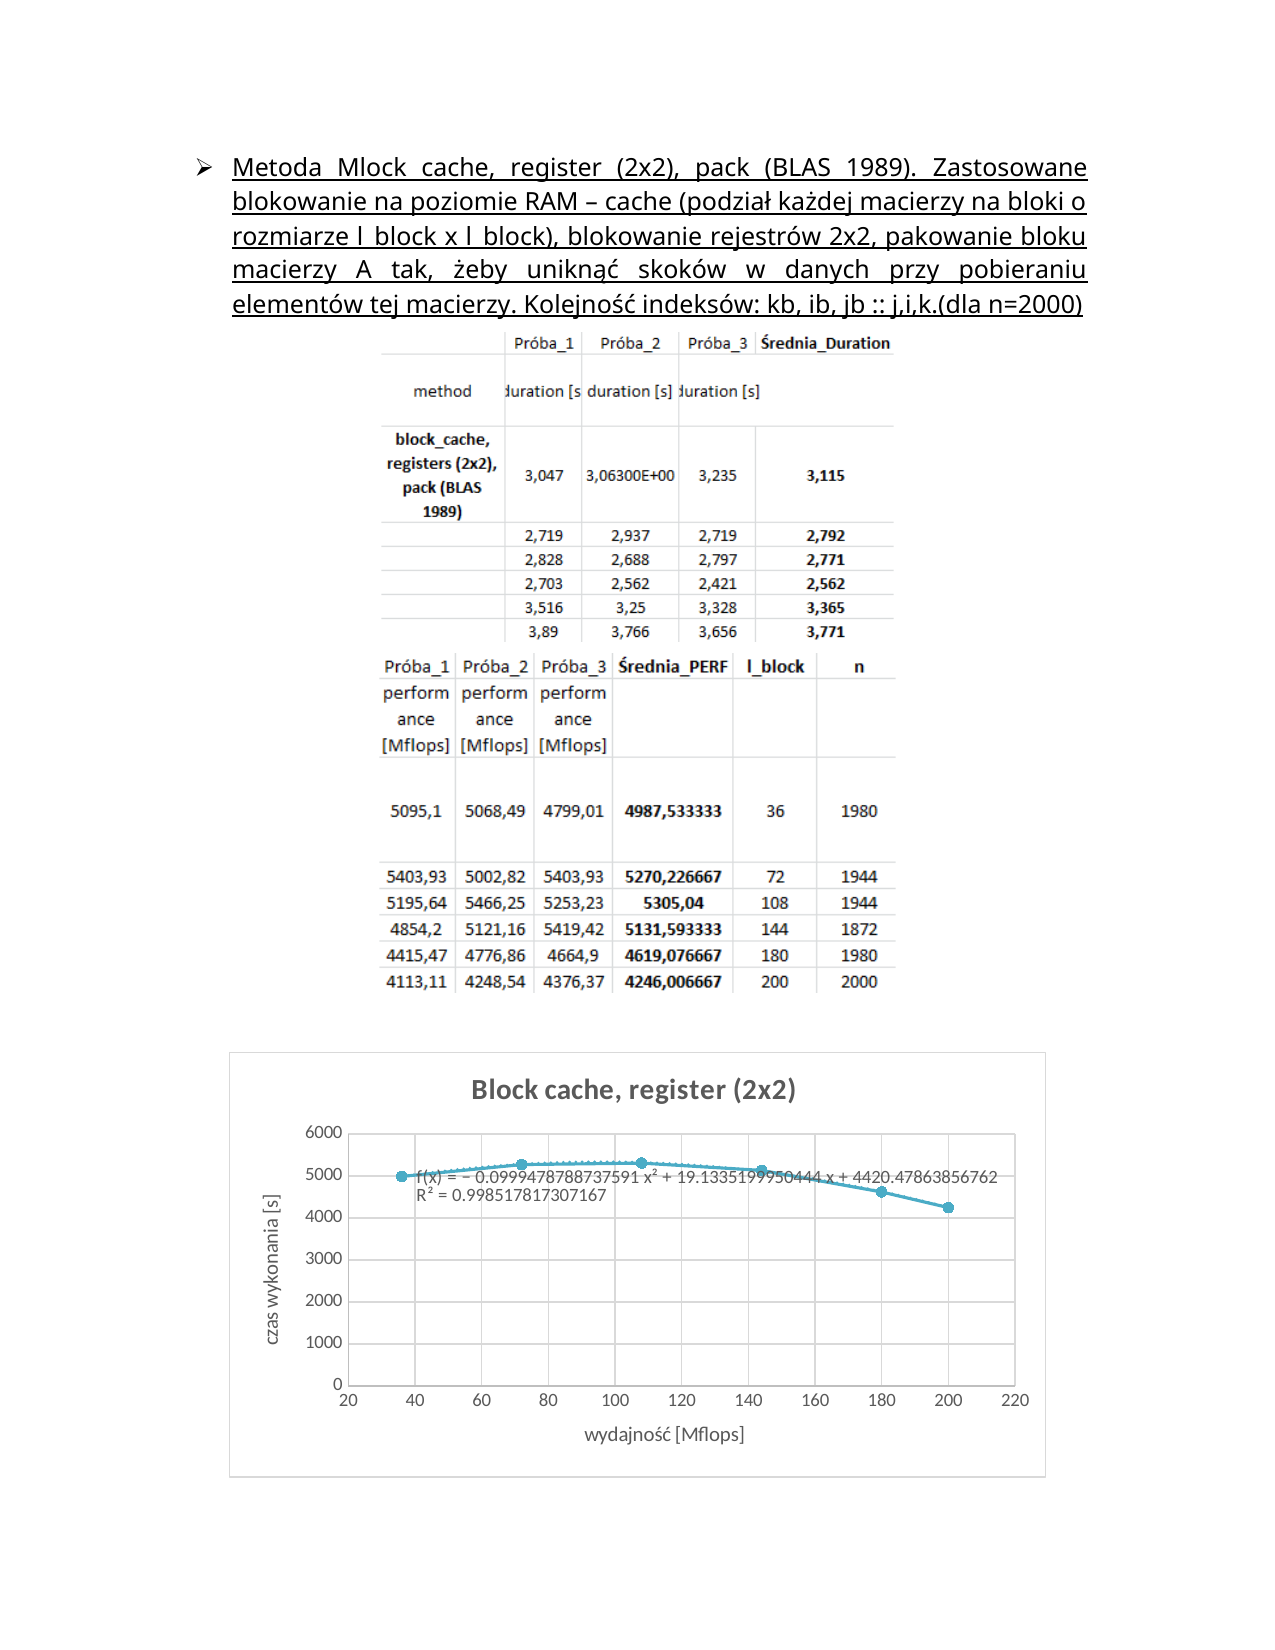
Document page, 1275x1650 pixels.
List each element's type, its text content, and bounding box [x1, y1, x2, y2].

picture [381, 332, 894, 642]
list Metoda Mlock cache, register (2x2), pack (BLAS 1989). Zastosowane blokowanie na poziomie RAM – cache (podział każdej macierzy na bloki o rozmiarze l_block x l_block), blokowanie rejestrów 2x2, pakowanie bloku macierzy A tak, żeby uniknąć skoków w danych przy pobieraniu elementów tej macierzy. Kolejność indeksów: kb, ib, jb :: j,i,k.(dla n=2000) [194, 150, 1087, 320]
picture [379, 653, 896, 993]
